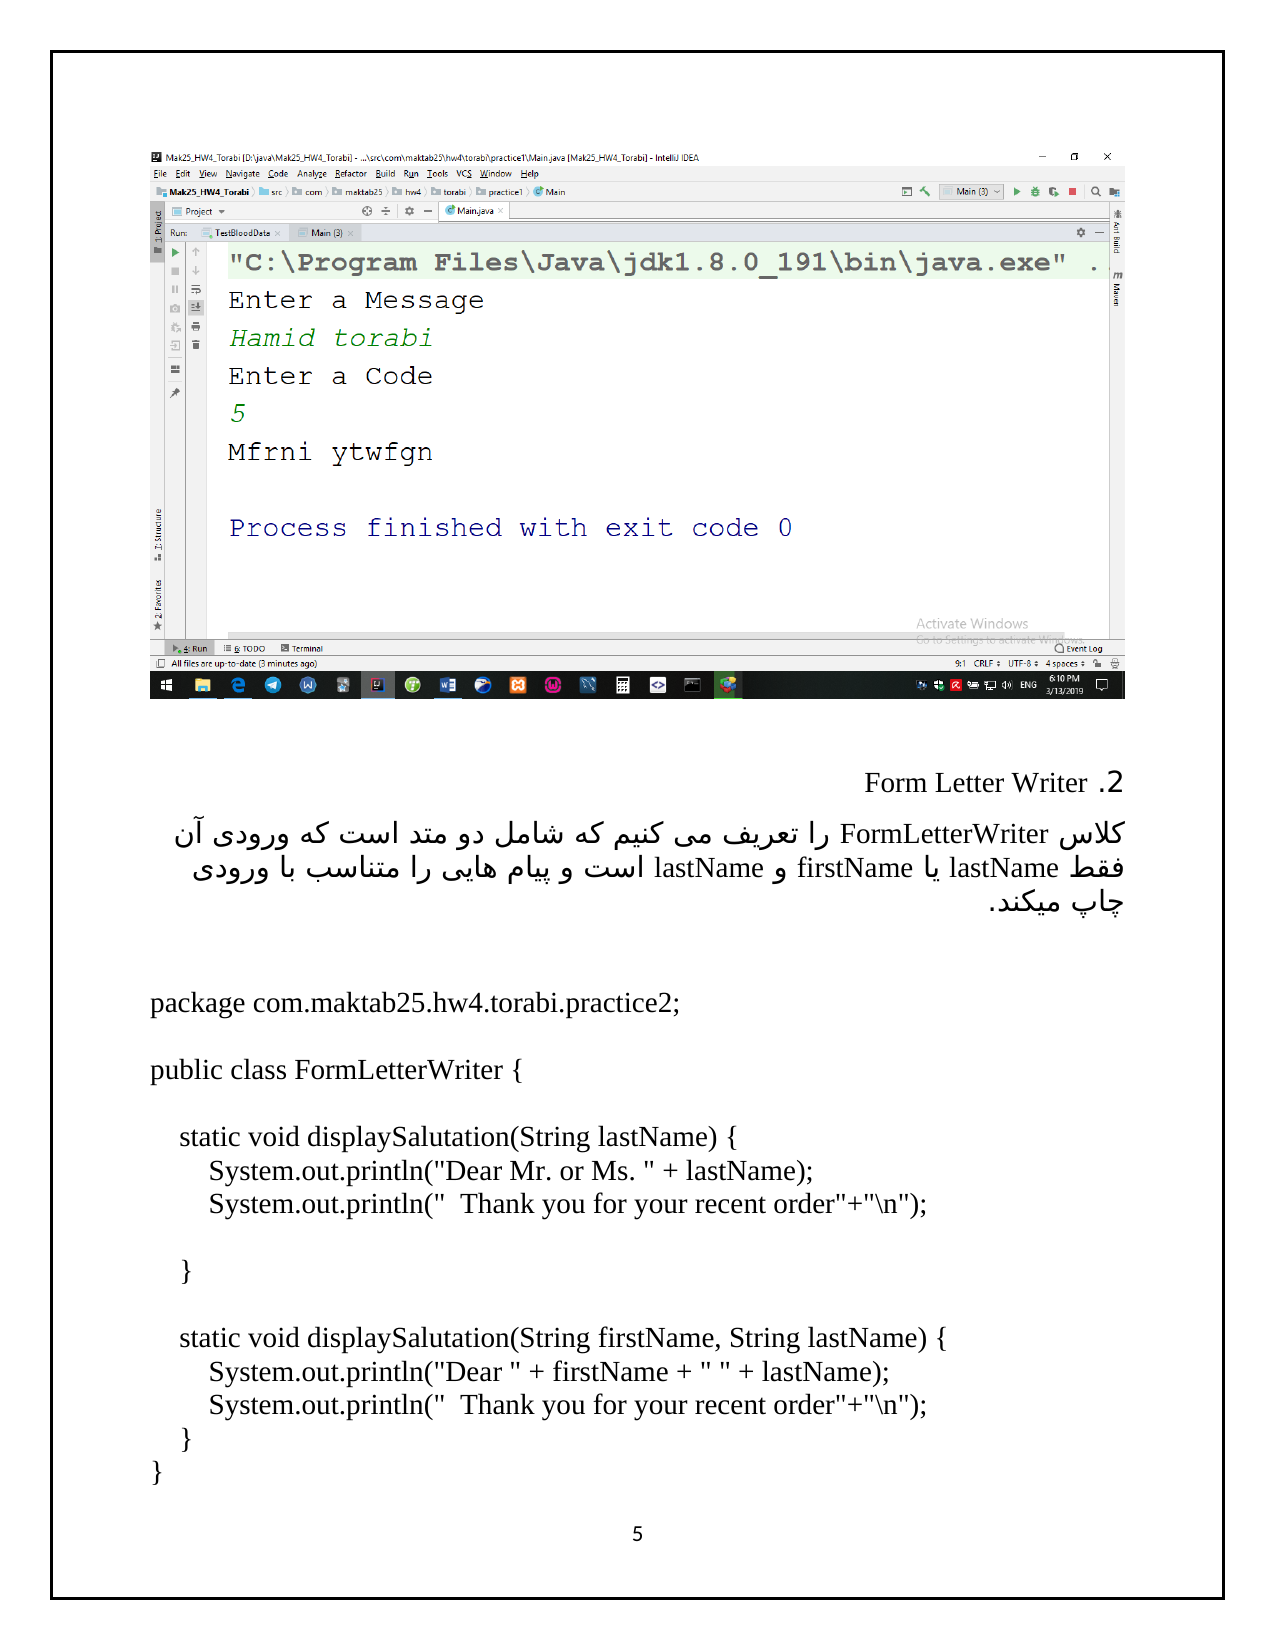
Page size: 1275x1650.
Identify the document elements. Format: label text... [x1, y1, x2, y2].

text 2. Form Letter Writer [150, 765, 1125, 799]
text package com.maktab25.hw4.torabi.practice2; public class FormLetterWriter { static void displaySalutation(String lastName) { System.out.println("Dear Mr. or Ms. " + lastName); System.out.println(" Thank you for your recent order"+"\n"); } static void displaySalutation(String firstName, String lastName) { System.out.println("Dear " + firstName + " " + lastName); System.out.println(" Thank you for your recent order"+"\n"); } } [150, 985, 1125, 1488]
text کلاس FormLetterWriter را تعریف می کنیم که شامل دو متد است که ورودی آن فقط lastName یا firstName و lastName است و پیام هایی را متناسب با ورودی چاپ میکند. [150, 816, 1125, 918]
picture [150, 150, 1125, 699]
